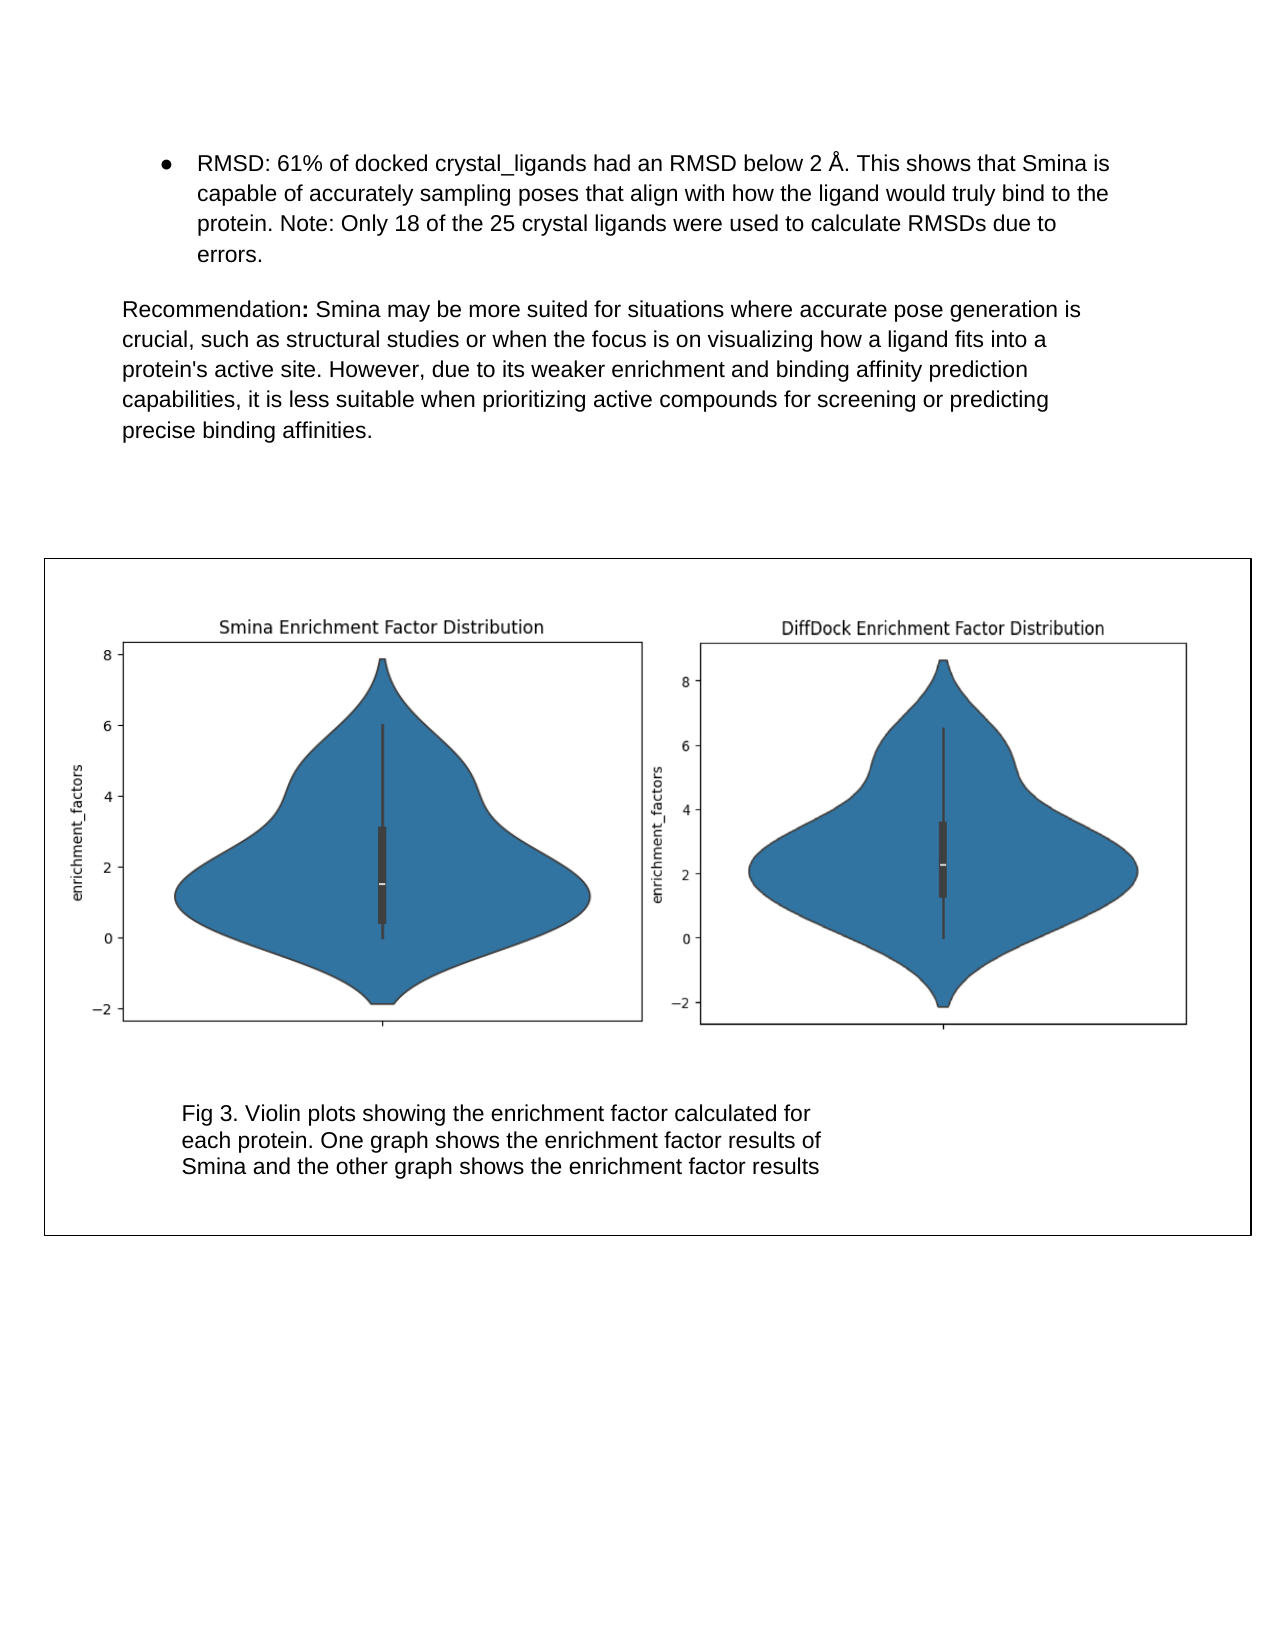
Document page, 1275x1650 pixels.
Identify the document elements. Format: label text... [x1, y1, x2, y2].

list RMSD: 61% of docked crystal_ligands had an RMSD below 2 Å. This shows that Smina is capable of accurately sampling poses that align with how the ligand would truly bind to the protein. Note: Only 18 of the 25 crystal ligands were used to calculate RMSDs due to errors. [159, 150, 1125, 267]
picture [60, 609, 1189, 1036]
text Recommendation: Smina may be more suited for situations where accurate pose generation is crucial, such as structural studies or when the focus is on visualizing how a ligand fits into a protein's active site. However, due to its weaker enrichment and binding affinity prediction capabilities, it is less suitable when prioritizing active compounds for screening or predicting precise binding affinities. [122, 296, 1125, 443]
